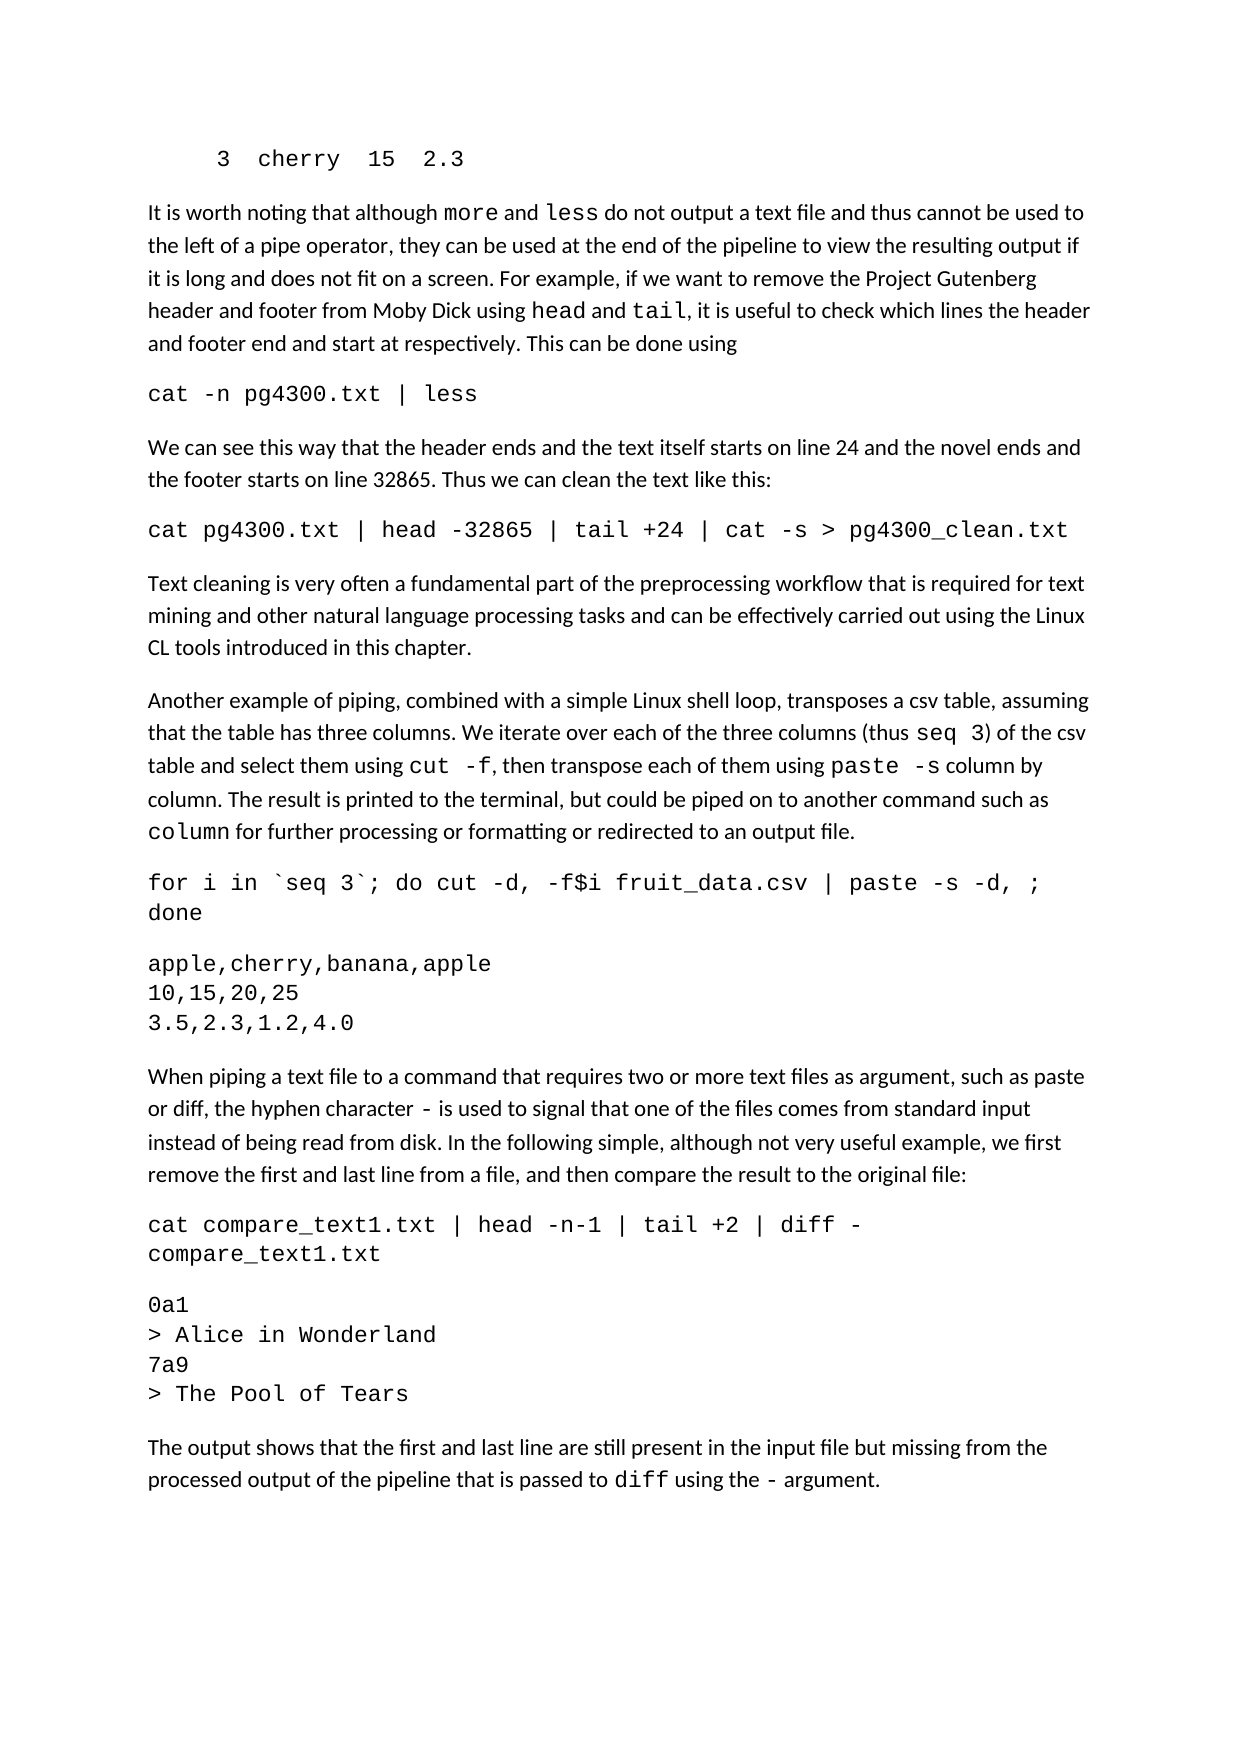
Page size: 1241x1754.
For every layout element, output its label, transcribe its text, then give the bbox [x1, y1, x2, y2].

text > The Pool of Tears [148, 1383, 1093, 1409]
text We can see this way that the header ends and the text itself starts on line 24 and the novel ends and the footer starts on line 32865. Thus we can clean the text like this: [148, 433, 1093, 493]
text 0a1 [148, 1293, 1093, 1319]
text cat pg4300.txt | head -32865 | tail +24 | cat -s > pg4300_clean.txt [148, 518, 1093, 544]
text 10,15,20,25 [148, 982, 1093, 1008]
text It is worth noting that although more and less do not output a text file and thus cannot be used to the left of a pipe operator, they can be used at the end of the pipeline to view the resulting output if it is long and does not fit on a screen. For example, if we want to remove the Project Gutenberg header and footer from Moby Dick using head and tail, it is useful to check which lines the header and footer end and start at respectively. This can be done using [148, 198, 1093, 357]
text for i in `seq 3`; do cut -d, -f$i fruit_data.csv | paste -s -d, ; done [148, 872, 1093, 927]
text > Alice in Wonderland [148, 1323, 1093, 1349]
text 7a9 [148, 1353, 1093, 1379]
text cat -n pg4300.txt | less [148, 382, 1093, 408]
text cat compare_text1.txt | head -n-1 | tail +2 | diff - compare_text1.txt [148, 1213, 1093, 1269]
text apple,cherry,banana,apple [148, 952, 1093, 978]
text 3.5,2.3,1.2,4.0 [148, 1012, 1093, 1037]
text 3 cherry 15 2.3 [148, 148, 1093, 173]
text The output shows that the first and last line are still present in the input file but missing from the processed output of the pipeline that is passed to diff using the - argument. [148, 1433, 1093, 1495]
text When piping a text file to a command that requires two or more text files as argument, such as paste or diff, the hyphen character - is used to signal that one of the files comes from standard input instead of being read from disk. In the following simple, although not very useful example, we first remove the first and last line from a file, and then compare the result to the original file: [148, 1062, 1093, 1188]
text Another example of piping, combined with a simple Linux shell loop, transposes a csv table, assuming that the table has three columns. We iterate over each of the three columns (thus seq 3) of the csv table and select them using cut -f, then transpose each of them using paste -s column by column. The result is printed to the terminal, but could be piped on to another command such as column for further processing or formatting or redirected to an output file. [148, 686, 1093, 846]
text Text cleaning is very often a fundamental part of the preprocessing workflow that is required for text mining and other natural language processing tasks and can be effectively carried out using the Linux CL tools introduced in this chapter. [148, 569, 1093, 661]
